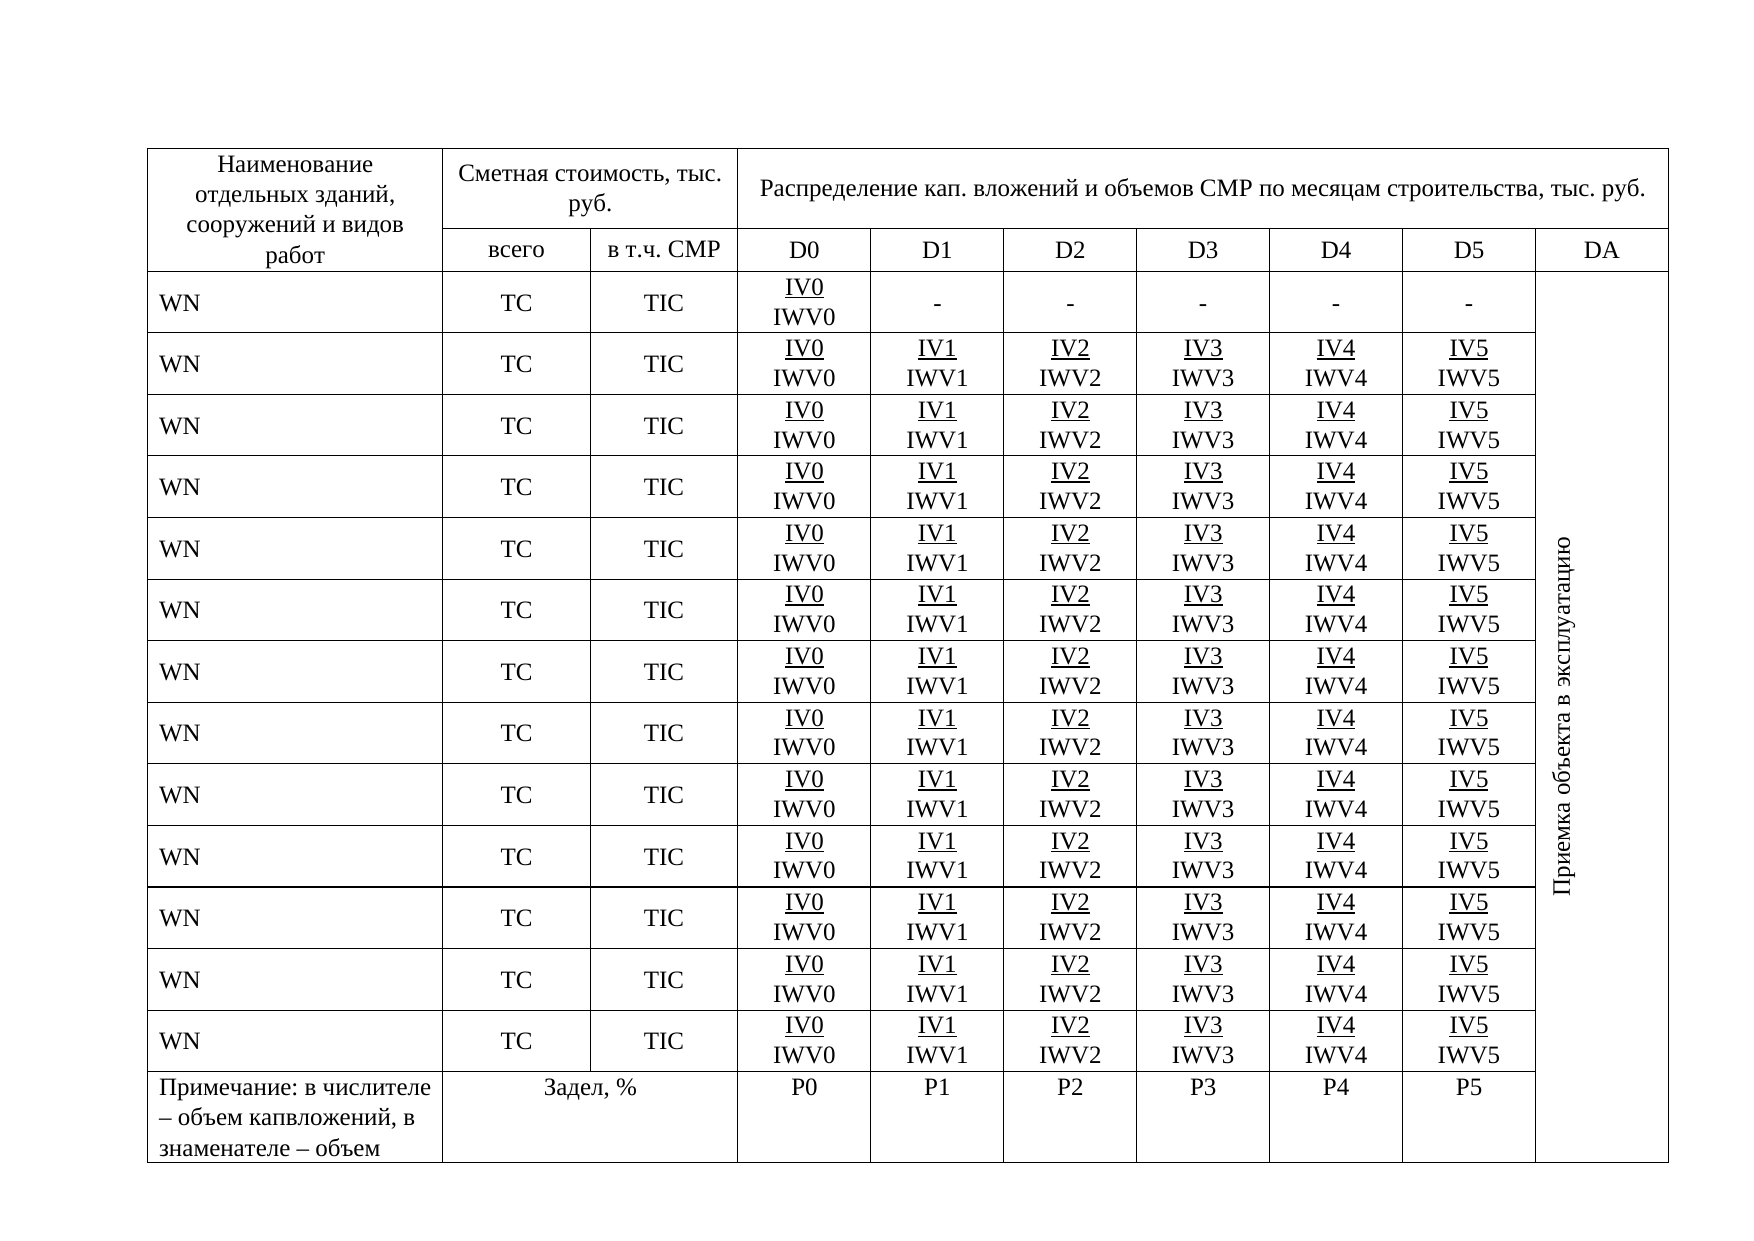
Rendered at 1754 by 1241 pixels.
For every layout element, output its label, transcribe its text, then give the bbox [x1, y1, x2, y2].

table_cell IWV5 [1403, 1039, 1535, 1071]
table_cell IWV2 [1004, 1039, 1136, 1071]
table_header Распределение кап. вложений и объемов СМР по месяцам строительства, тыс. руб. [738, 149, 1668, 228]
table_cell IWV3 [1137, 793, 1269, 825]
table_cell P4 [1270, 1072, 1402, 1162]
table_cell IV2 [1004, 703, 1136, 731]
table_cell IV4 [1270, 703, 1402, 731]
table_cell IWV2 [1004, 485, 1136, 517]
table_cell всего [443, 229, 590, 271]
table_cell IV2 [1004, 888, 1136, 916]
table_cell IV1 [871, 580, 1003, 608]
table_cell IV4 [1270, 888, 1402, 916]
table_cell TIC [591, 764, 737, 825]
table_cell IV2 [1004, 764, 1136, 793]
table_cell Примечание: в числителе – объем капвложений, в знаменателе – объем СМР. [148, 1072, 442, 1162]
table_cell - [1137, 272, 1269, 332]
table_cell - [871, 272, 1003, 332]
table_cell - [1004, 272, 1136, 332]
table_cell IV5 [1403, 826, 1535, 854]
table_cell IV2 [1004, 333, 1136, 362]
table_cell TC [443, 641, 590, 702]
table_cell IV3 [1137, 826, 1269, 854]
table_cell IWV1 [871, 978, 1003, 1009]
table_cell IV3 [1137, 888, 1269, 916]
table_cell TC [443, 888, 590, 948]
table_cell IWV0 [738, 485, 870, 517]
table_cell IWV1 [871, 1039, 1003, 1071]
table_cell IV1 [871, 703, 1003, 731]
table_cell IWV0 [738, 978, 870, 1009]
table_cell TIC [591, 949, 737, 1009]
table_cell IV5 [1403, 888, 1535, 916]
table_cell IWV1 [871, 547, 1003, 578]
table_cell IWV0 [738, 916, 870, 948]
table_cell WN [148, 456, 442, 517]
table_cell IV3 [1137, 395, 1269, 424]
table_cell IV5 [1403, 1011, 1535, 1039]
table_cell D0 [738, 229, 870, 271]
table_cell IV0 [738, 395, 870, 424]
table_cell - [1270, 272, 1402, 332]
table_cell IWV2 [1004, 608, 1136, 640]
table_cell IWV4 [1270, 916, 1402, 948]
table_cell TC [443, 272, 590, 332]
table_cell IWV5 [1403, 362, 1535, 394]
table_cell IV3 [1137, 456, 1269, 485]
table_cell IWV5 [1403, 485, 1535, 517]
table_cell IWV4 [1270, 731, 1402, 763]
table_cell IV3 [1137, 333, 1269, 362]
table_cell IV0 [738, 764, 870, 793]
table_cell WN [148, 395, 442, 455]
table_cell P1 [871, 1072, 1003, 1162]
table_cell IWV3 [1137, 855, 1269, 886]
table_cell TC [443, 1011, 590, 1071]
table_cell IWV1 [871, 424, 1003, 455]
table_cell IV5 [1403, 580, 1535, 608]
table_cell D1 [871, 229, 1003, 271]
table_cell IV0 [738, 949, 870, 978]
table_cell IWV2 [1004, 978, 1136, 1009]
table_cell IWV2 [1004, 916, 1136, 948]
table_cell - [1403, 272, 1535, 332]
table_cell D5 [1403, 229, 1535, 271]
table_cell IV1 [871, 641, 1003, 670]
table_cell IV1 [871, 949, 1003, 978]
table_cell IWV5 [1403, 978, 1535, 1009]
table_cell IV4 [1270, 949, 1402, 978]
table_cell TIC [591, 1011, 737, 1071]
table_cell P2 [1004, 1072, 1136, 1162]
table_cell TC [443, 333, 590, 394]
table_cell IV3 [1137, 1011, 1269, 1039]
table_cell IV0 [738, 826, 870, 854]
table_cell IV2 [1004, 949, 1136, 978]
table_cell IWV1 [871, 485, 1003, 517]
table_cell TC [443, 949, 590, 1009]
table_cell WN [148, 826, 442, 886]
table_cell IWV0 [738, 362, 870, 394]
table_cell IWV4 [1270, 547, 1402, 578]
table_cell IWV3 [1137, 1039, 1269, 1071]
table_cell IWV1 [871, 855, 1003, 886]
table_cell P3 [1137, 1072, 1269, 1162]
table_cell IV0 [738, 333, 870, 362]
table_cell IV5 [1403, 518, 1535, 547]
table_cell TIC [591, 395, 737, 455]
table_cell IWV4 [1270, 978, 1402, 1009]
table_cell IV4 [1270, 333, 1402, 362]
table_cell IWV0 [738, 855, 870, 886]
table_cell IWV3 [1137, 485, 1269, 517]
table_cell IV2 [1004, 580, 1136, 608]
table_cell IV3 [1137, 764, 1269, 793]
table_cell IWV4 [1270, 424, 1402, 455]
table_cell IWV0 [738, 608, 870, 640]
table_cell IV0 [738, 456, 870, 485]
table_cell WN [148, 272, 442, 332]
table_cell TC [443, 395, 590, 455]
table_cell IV0 [738, 888, 870, 916]
table_cell IV4 [1270, 395, 1402, 424]
table_cell IWV3 [1137, 424, 1269, 455]
table_cell IWV2 [1004, 793, 1136, 825]
table_cell WN [148, 1011, 442, 1071]
table_cell IWV5 [1403, 670, 1535, 702]
table_cell IV1 [871, 888, 1003, 916]
table_header Сметная стоимость, тыс. руб. [443, 149, 737, 228]
table_cell TC [443, 456, 590, 517]
table_cell Приемка объекта в эксплуатацию [1536, 272, 1668, 1162]
table_cell IV4 [1270, 518, 1402, 547]
table_cell IV0 [738, 272, 870, 301]
table_cell IWV3 [1137, 731, 1269, 763]
table_cell IWV2 [1004, 855, 1136, 886]
table_cell IWV0 [738, 301, 870, 332]
table_cell IWV4 [1270, 670, 1402, 702]
table_cell IV1 [871, 456, 1003, 485]
table_cell TIC [591, 703, 737, 763]
table_cell IWV4 [1270, 1039, 1402, 1071]
table_cell IWV0 [738, 670, 870, 702]
table_cell TC [443, 826, 590, 886]
table_cell IV1 [871, 395, 1003, 424]
table_cell IWV0 [738, 1039, 870, 1071]
table_cell в т.ч. СМР [591, 229, 737, 271]
table_cell IWV5 [1403, 793, 1535, 825]
table_cell IV1 [871, 333, 1003, 362]
table_cell WN [148, 703, 442, 763]
table_cell IWV5 [1403, 855, 1535, 886]
table_cell IWV1 [871, 670, 1003, 702]
table_cell IWV2 [1004, 731, 1136, 763]
table_cell IWV1 [871, 731, 1003, 763]
table_cell TIC [591, 641, 737, 702]
table_cell IV0 [738, 518, 870, 547]
table_cell TIC [591, 518, 737, 578]
table_cell IV5 [1403, 949, 1535, 978]
table_cell IV0 [738, 641, 870, 670]
table_cell IV5 [1403, 456, 1535, 485]
table_cell TC [443, 580, 590, 640]
table_cell IWV0 [738, 547, 870, 578]
table_cell TIC [591, 456, 737, 517]
table_cell IWV3 [1137, 670, 1269, 702]
table_cell TIC [591, 333, 737, 394]
table_cell IV0 [738, 580, 870, 608]
table_cell TIC [591, 826, 737, 886]
table_cell WN [148, 888, 442, 948]
table_cell IWV3 [1137, 916, 1269, 948]
table_cell IWV3 [1137, 978, 1269, 1009]
table_cell IV5 [1403, 395, 1535, 424]
table_cell Задел, % [443, 1072, 737, 1162]
table_cell WN [148, 949, 442, 1009]
table_cell IV0 [738, 703, 870, 731]
table_cell IWV5 [1403, 608, 1535, 640]
table_cell IWV0 [738, 424, 870, 455]
table_cell D4 [1270, 229, 1402, 271]
table_cell IWV1 [871, 362, 1003, 394]
table_cell IV5 [1403, 703, 1535, 731]
table_cell TC [443, 764, 590, 825]
table_cell IWV1 [871, 608, 1003, 640]
table_cell IV2 [1004, 826, 1136, 854]
table_cell D3 [1137, 229, 1269, 271]
table_cell WN [148, 641, 442, 702]
table_cell IWV4 [1270, 855, 1402, 886]
table_cell IWV0 [738, 793, 870, 825]
table_cell IWV2 [1004, 670, 1136, 702]
table_cell IV2 [1004, 456, 1136, 485]
table_cell IV5 [1403, 764, 1535, 793]
table_cell IV1 [871, 826, 1003, 854]
table_cell IV4 [1270, 580, 1402, 608]
table_cell IV4 [1270, 641, 1402, 670]
table_cell DA [1536, 229, 1668, 271]
table_cell WN [148, 518, 442, 578]
table_cell IV5 [1403, 333, 1535, 362]
table_cell IV1 [871, 1011, 1003, 1039]
table_cell TIC [591, 888, 737, 948]
table_cell IWV4 [1270, 485, 1402, 517]
table_cell IV2 [1004, 518, 1136, 547]
table_cell D2 [1004, 229, 1136, 271]
table_cell IV1 [871, 518, 1003, 547]
table_cell IWV5 [1403, 424, 1535, 455]
table_cell IV3 [1137, 703, 1269, 731]
table_cell IV4 [1270, 826, 1402, 854]
table_cell IWV5 [1403, 547, 1535, 578]
table_cell IV2 [1004, 641, 1136, 670]
table_cell IV3 [1137, 580, 1269, 608]
table_cell IV3 [1137, 949, 1269, 978]
table_cell IWV2 [1004, 547, 1136, 578]
table_cell IV5 [1403, 641, 1535, 670]
table_cell IV4 [1270, 764, 1402, 793]
table_cell IWV4 [1270, 793, 1402, 825]
table_cell TC [443, 518, 590, 578]
table_cell IWV0 [738, 731, 870, 763]
table_cell IWV5 [1403, 916, 1535, 948]
table_cell IWV3 [1137, 362, 1269, 394]
table_cell IWV3 [1137, 608, 1269, 640]
table_cell IWV4 [1270, 362, 1402, 394]
table_cell IWV2 [1004, 362, 1136, 394]
table_cell IWV5 [1403, 731, 1535, 763]
table_cell IWV4 [1270, 608, 1402, 640]
table_cell IWV1 [871, 916, 1003, 948]
table_cell TIC [591, 580, 737, 640]
table_cell WN [148, 580, 442, 640]
table_cell TIC [591, 272, 737, 332]
table_cell P5 [1403, 1072, 1535, 1162]
table_cell WN [148, 764, 442, 825]
table_cell IV3 [1137, 641, 1269, 670]
table_cell IV4 [1270, 1011, 1402, 1039]
table_cell IV0 [738, 1011, 870, 1039]
table_header Наименование отдельных зданий, сооружений и видов работ [148, 149, 442, 271]
table_cell IWV3 [1137, 547, 1269, 578]
table_cell P0 [738, 1072, 870, 1162]
table_cell IV2 [1004, 395, 1136, 424]
table_cell IV2 [1004, 1011, 1136, 1039]
table_cell IWV1 [871, 793, 1003, 825]
table_cell IWV2 [1004, 424, 1136, 455]
table_cell IV3 [1137, 518, 1269, 547]
table_cell TC [443, 703, 590, 763]
table_cell IV1 [871, 764, 1003, 793]
table_cell WN [148, 333, 442, 394]
table_cell IV4 [1270, 456, 1402, 485]
